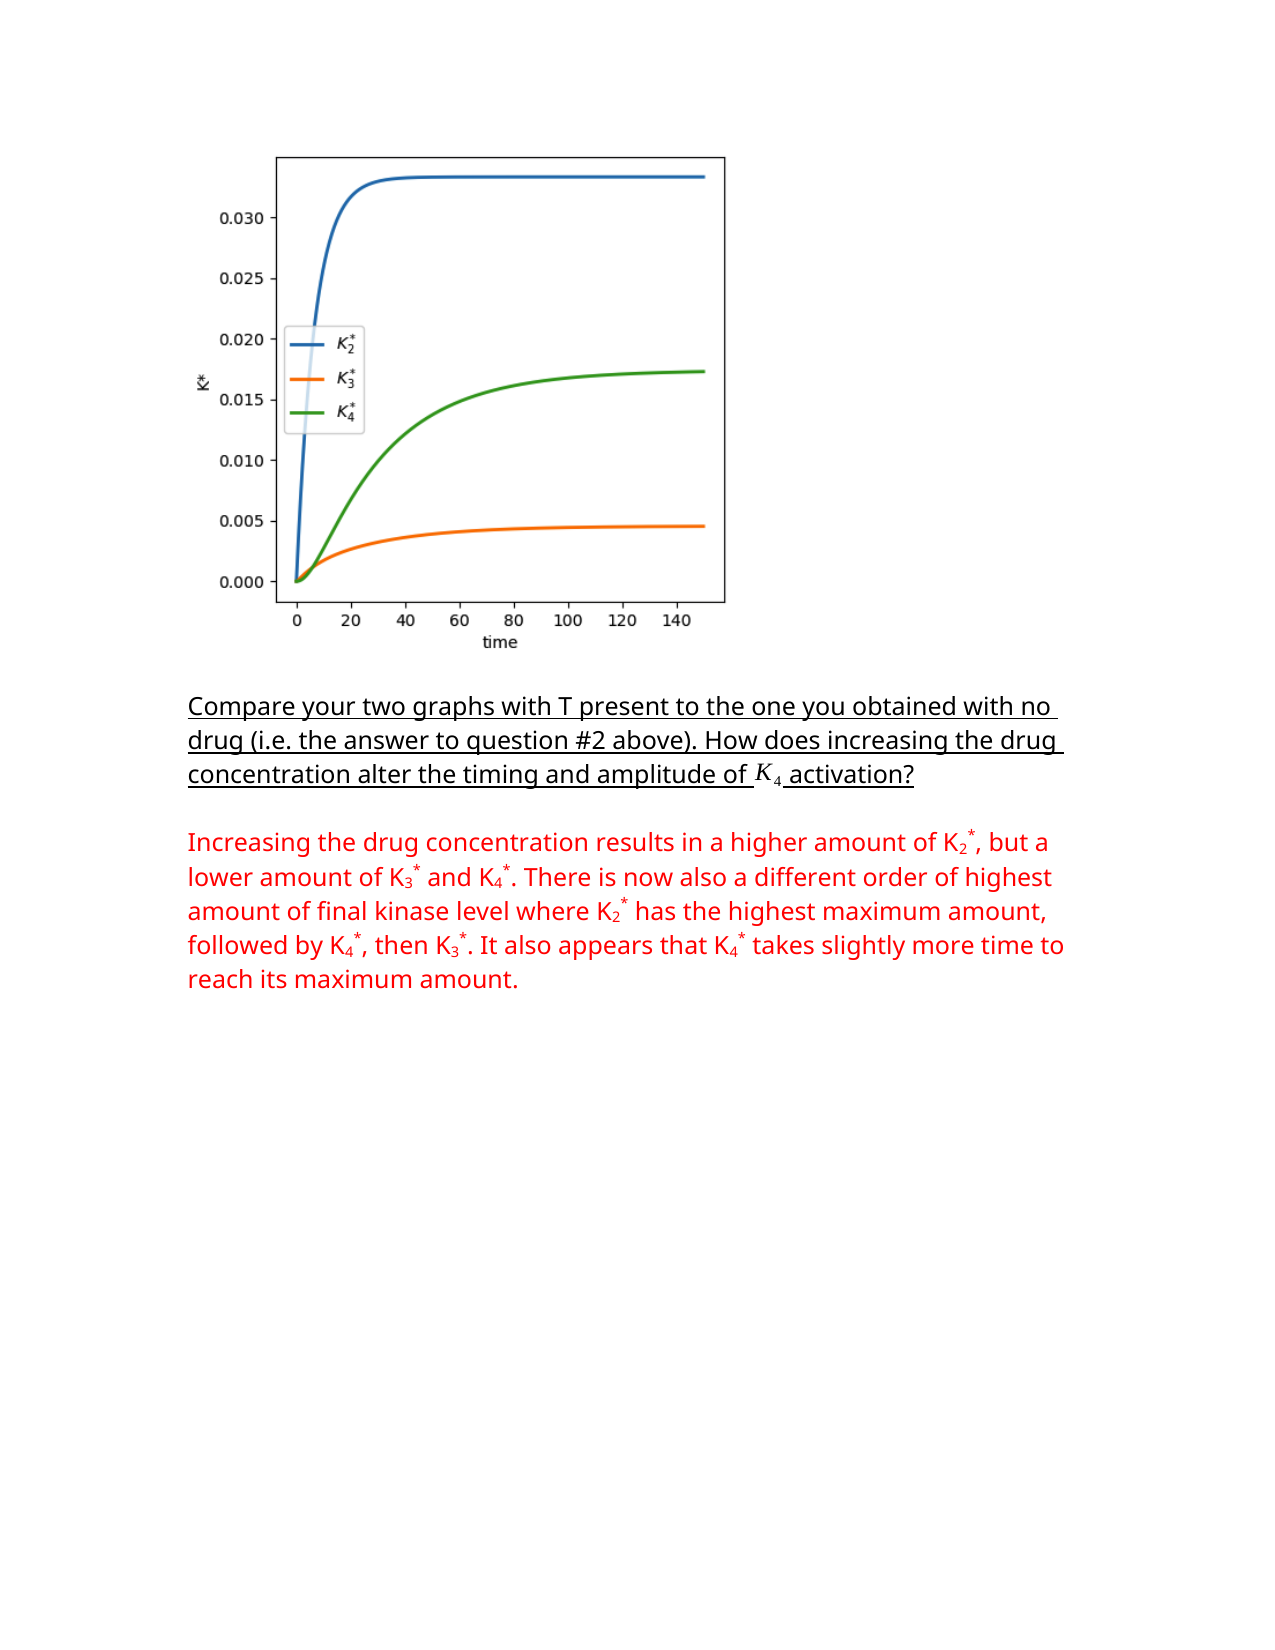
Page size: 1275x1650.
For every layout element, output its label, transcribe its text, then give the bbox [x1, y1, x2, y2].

text Compare your two graphs with T present to the one you obtained with no drug (i.e. the answer to question #2 above). How does increasing the drug concentration alter the timing and amplitude of activation? [187, 689, 1087, 791]
picture [187, 150, 729, 655]
text Increasing the drug concentration results in a higher amount of K2*, but a lower amount of K3* and K4*. There is now also a different order of highest amount of final kinase level where K2* has the highest maximum amount, followed by K4*, then K3*. It also appears that K4* takes slightly more time to reach its maximum amount. [187, 825, 1087, 995]
